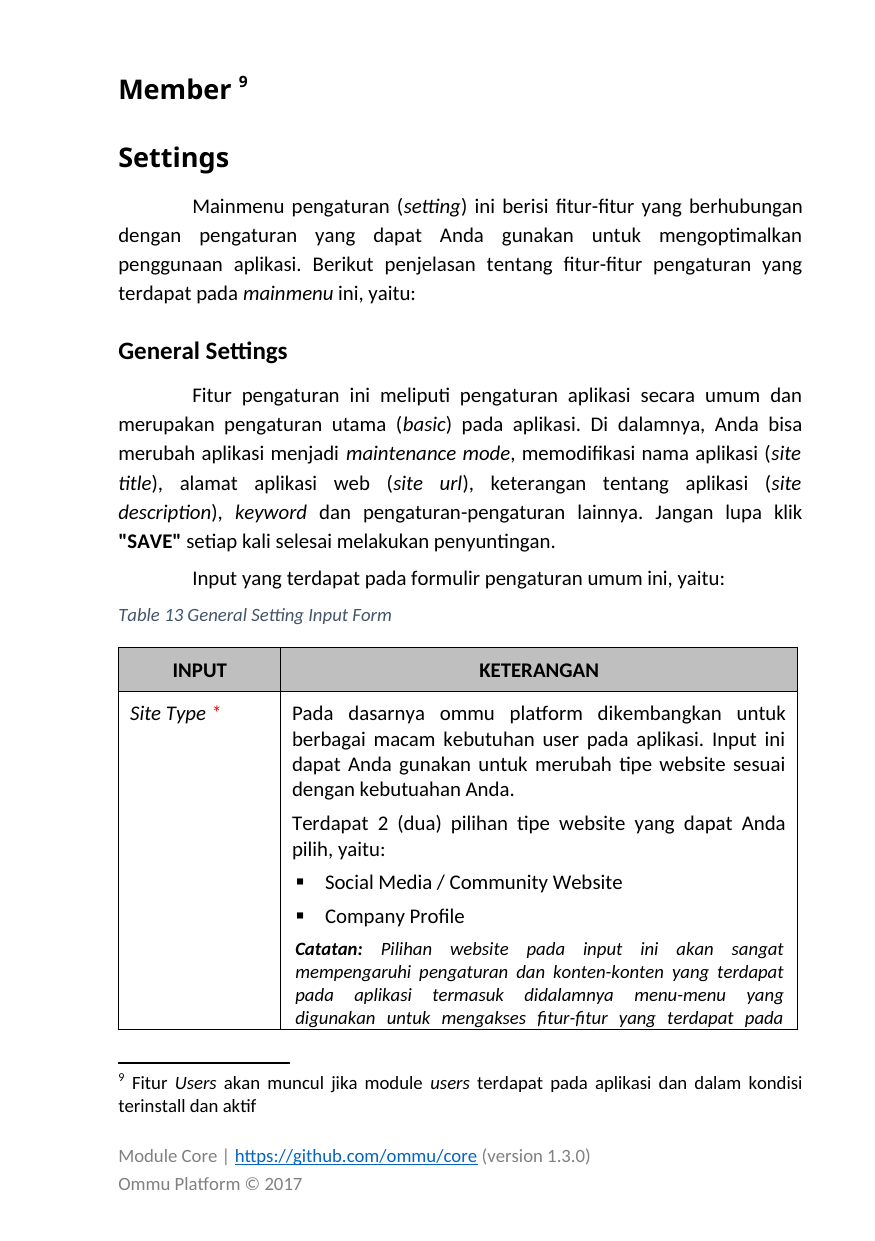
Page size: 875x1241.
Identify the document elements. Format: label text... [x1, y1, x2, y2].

text Mainmenu pengaturan (setting) ini berisi fitur-fitur yang berhubungan dengan pengaturan yang dapat Anda gunakan untuk mengoptimalkan penggunaan aplikasi. Berikut penjelasan tentang fitur-fitur pengaturan yang terdapat pada mainmenu ini, yaitu: [118, 193, 803, 306]
subtitle Member [118, 71, 803, 108]
table_header INPUT [119, 648, 280, 691]
subtitle General Settings [118, 335, 803, 365]
text Fitur pengaturan ini meliputi pengaturan aplikasi secara umum dan merupakan pengaturan utama (basic) pada aplikasi. Di dalamnya, Anda bisa merubah aplikasi menjadi maintenance mode, memodifikasi nama aplikasi (site title), alamat aplikasi web (site url), keterangan tentang aplikasi (site description), keyword dan pengaturan-pengaturan lainnya. Jangan lupa klik "SAVE" setiap kali selesai melakukan penyuntingan. [118, 382, 803, 553]
table_cell Site Type * [119, 692, 280, 1029]
subtitle Settings [118, 138, 803, 175]
text Input yang terdapat pada formulir pengaturan umum ini, yaitu: [118, 566, 803, 591]
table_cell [281, 692, 797, 1029]
table_header KETERANGAN [281, 648, 797, 691]
